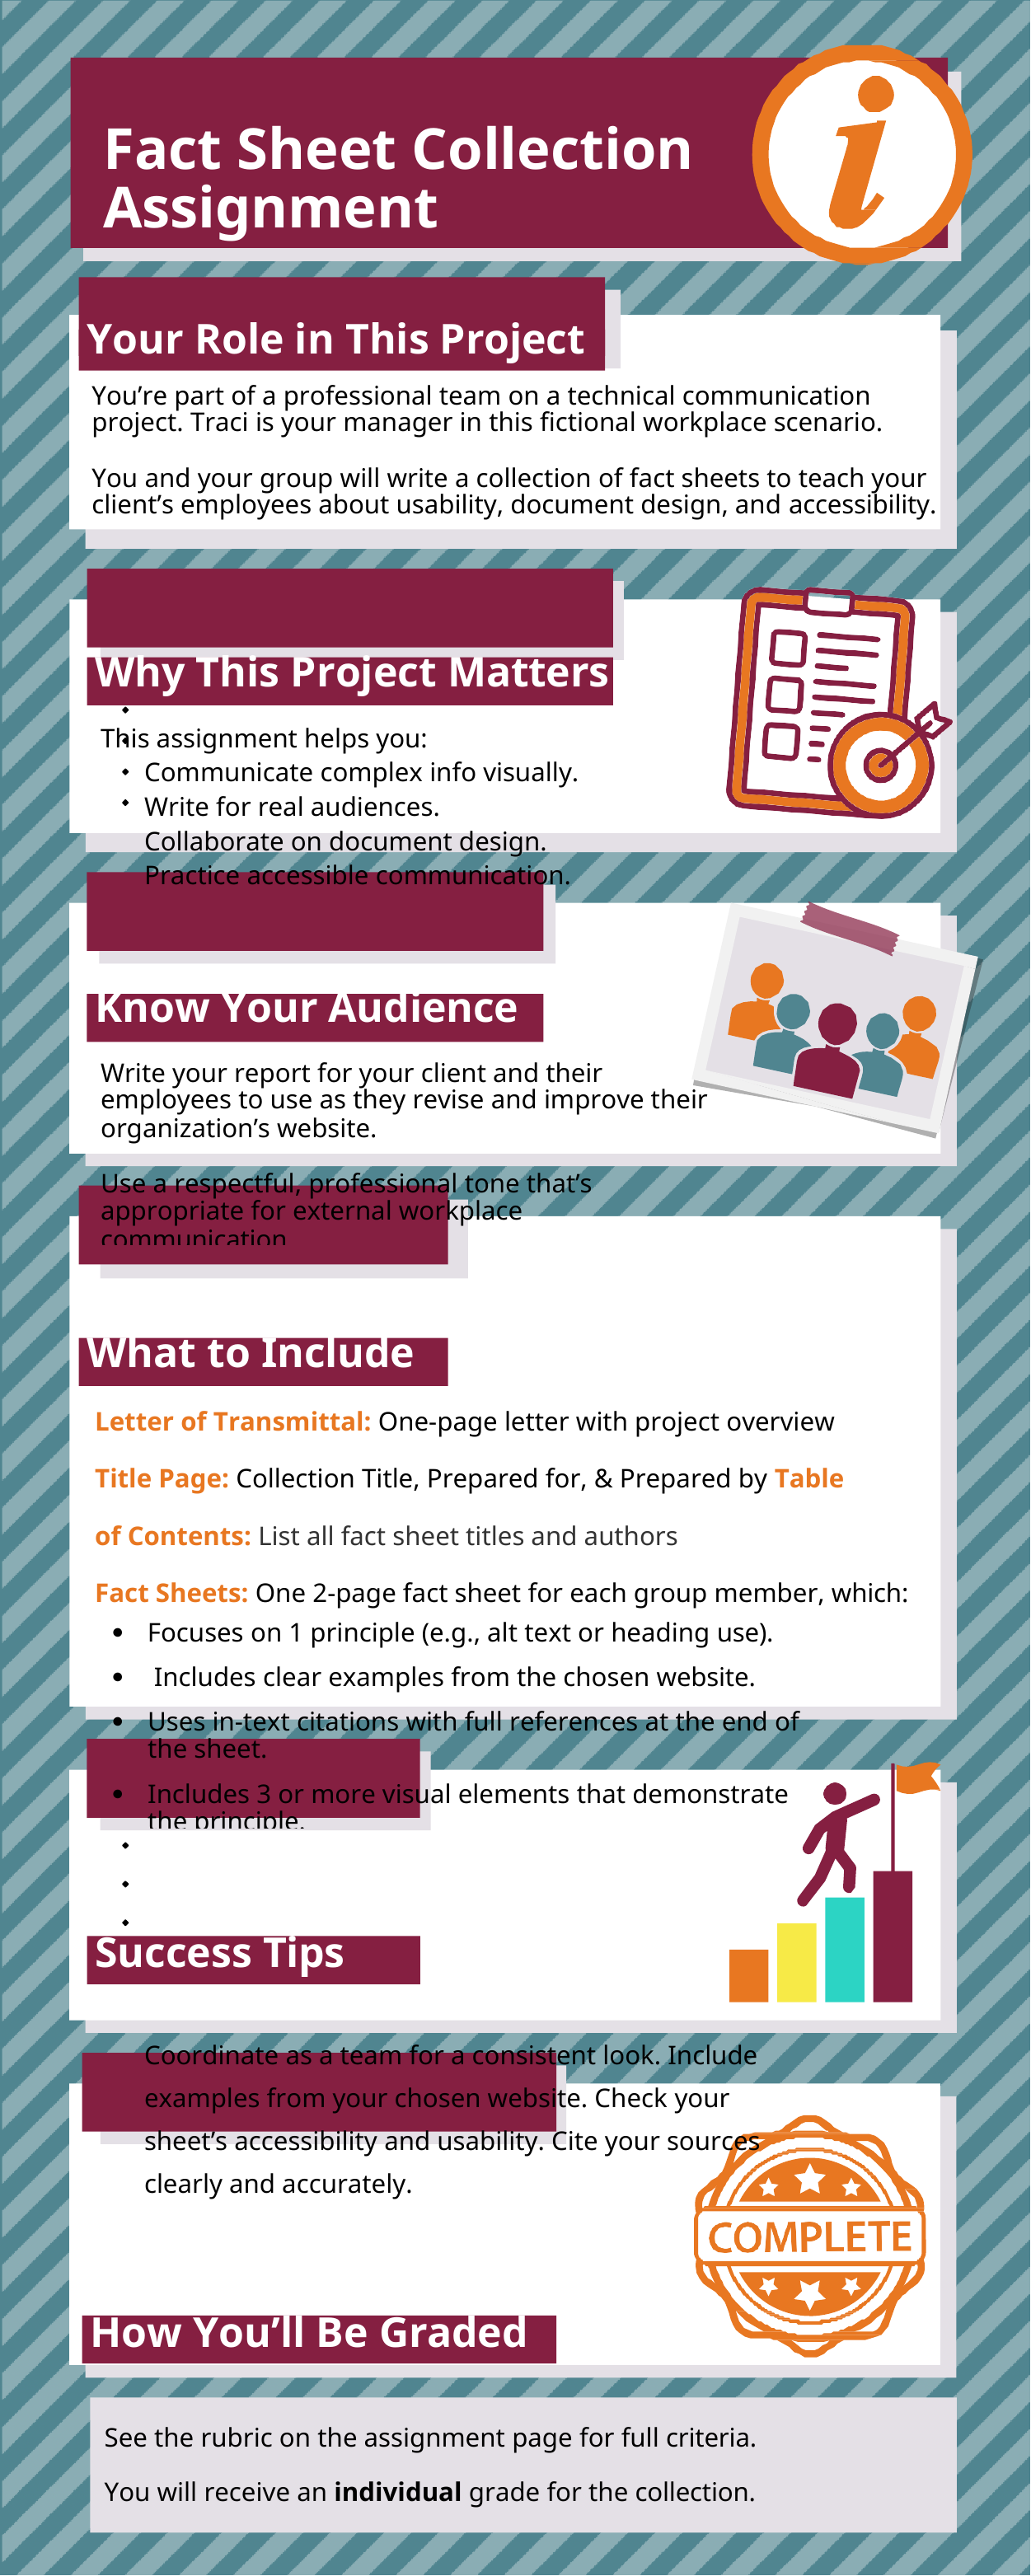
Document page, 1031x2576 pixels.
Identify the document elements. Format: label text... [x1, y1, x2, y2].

text Coordinate as a team for a consistent look. Include examples from your chosen website. Check your sheet’s accessibility and usability. Cite your sources clearly and accurately. [144, 2037, 762, 2200]
text See the rubric on the assignment page for full criteria. [104, 2424, 762, 2453]
picture [0, 0, 1030, 2575]
title Fact Sheet Collection Assignment [103, 119, 762, 245]
text You will receive an individual grade for the collection. [104, 2479, 762, 2507]
